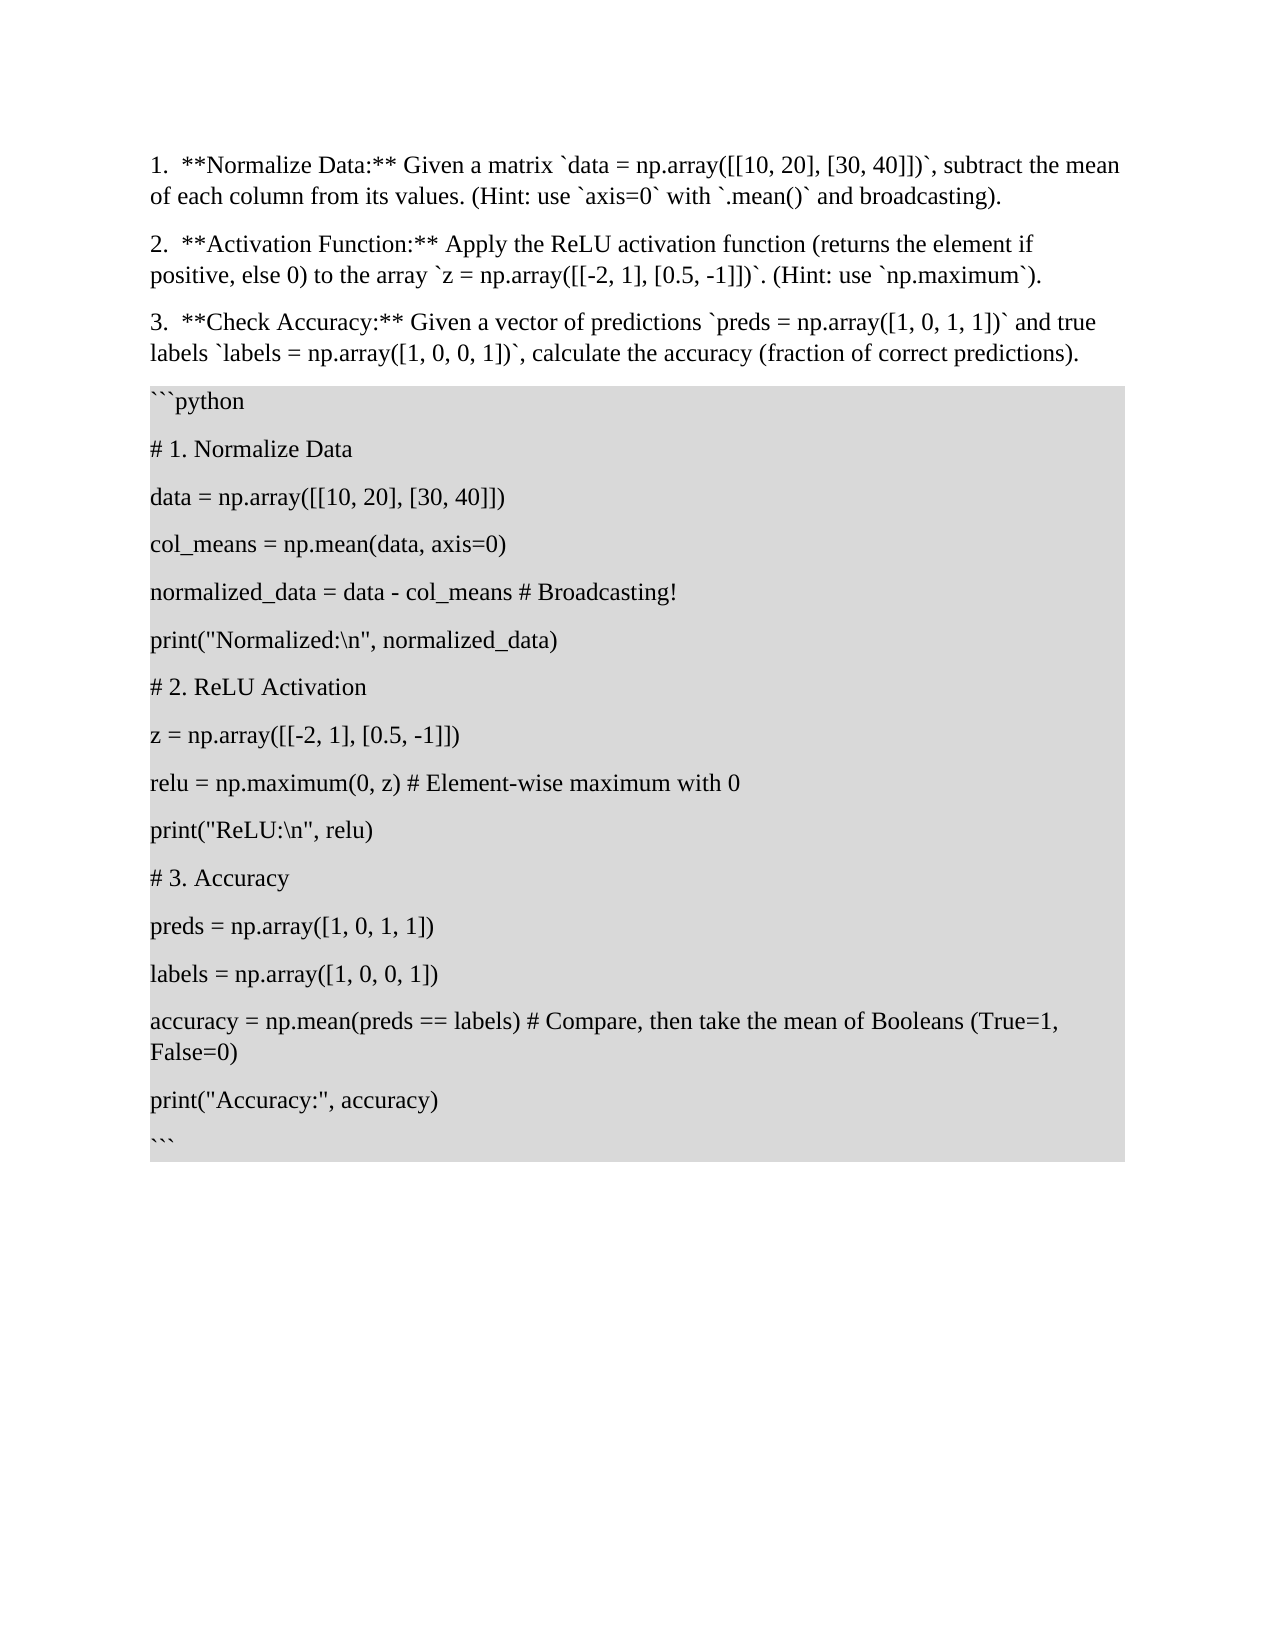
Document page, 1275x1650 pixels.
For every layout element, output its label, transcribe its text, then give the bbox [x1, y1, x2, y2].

text 2. **Activation Function:** Apply the ReLU activation function (returns the element if positive, else 0) to the array `z = np.array([[-2, 1], [0.5, -1]])`. (Hint: use `np.maximum`). [150, 229, 1125, 288]
text accuracy = np.mean(preds == labels) # Compare, then take the mean of Booleans (True=1, False=0) [150, 1006, 1125, 1066]
text print("ReLU:\n", relu) [150, 816, 1125, 844]
text print("Normalized:\n", normalized_data) [150, 625, 1125, 653]
text # 2. ReLU Activation [150, 672, 1125, 701]
text print("Accuracy:", accuracy) [150, 1085, 1125, 1114]
text # 1. Normalize Data [150, 434, 1125, 463]
text labels = np.array([1, 0, 0, 1]) [150, 959, 1125, 987]
text 1. **Normalize Data:** Given a matrix `data = np.array([[10, 20], [30, 40]])`, subtract the mean of each column from its values. (Hint: use `axis=0` with `.mean()` and broadcasting). [150, 150, 1125, 210]
text normalized_data = data - col_means # Broadcasting! [150, 577, 1125, 606]
text preds = np.array([1, 0, 1, 1]) [150, 911, 1125, 940]
text ``` [150, 1133, 1125, 1162]
text # 3. Accuracy [150, 863, 1125, 892]
text data = np.array([[10, 20], [30, 40]]) [150, 482, 1125, 510]
text relu = np.maximum(0, z) # Element-wise maximum with 0 [150, 768, 1125, 797]
text z = np.array([[-2, 1], [0.5, -1]]) [150, 720, 1125, 749]
text 3. **Check Accuracy:** Given a vector of predictions `preds = np.array([1, 0, 1, 1])` and true labels `labels = np.array([1, 0, 0, 1])`, calculate the accuracy (fraction of correct predictions). [150, 307, 1125, 367]
text ```python [150, 386, 1125, 415]
text col_means = np.mean(data, axis=0) [150, 529, 1125, 558]
